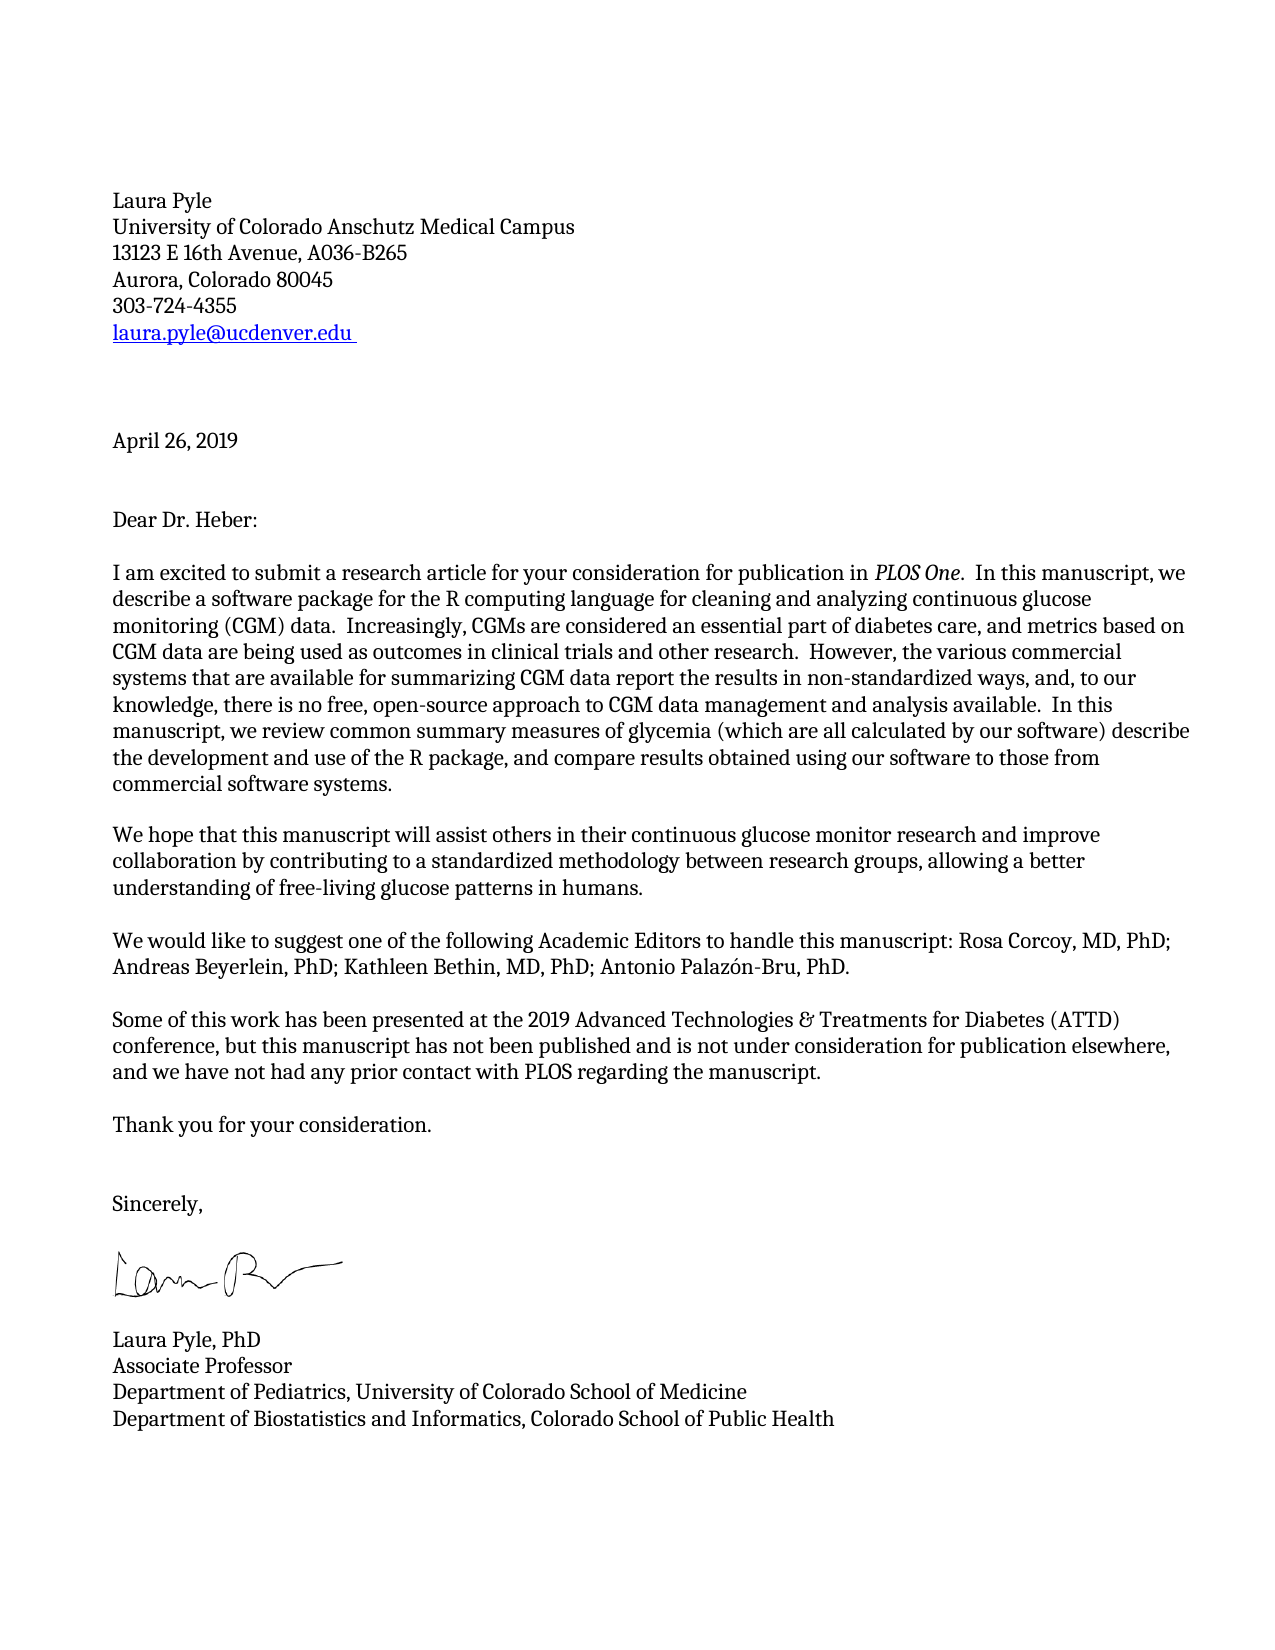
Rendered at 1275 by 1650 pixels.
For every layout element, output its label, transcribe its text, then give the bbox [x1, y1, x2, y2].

text April 26, 2019 [112, 428, 1200, 454]
text Dear Dr. Heber: [112, 507, 1200, 533]
text laura.pyle@ucdenver.edu [112, 319, 1200, 346]
text We hope that this manuscript will assist others in their continuous glucose monitor research and improve collaboration by contributing to a standardized methodology between research groups, allowing a better understanding of free-living glucose patterns in humans. [112, 822, 1200, 901]
text We would like to suggest one of the following Academic Editors to handle this manuscript: Rosa Corcoy, MD, PhD; Andreas Beyerlein, PhD; Kathleen Bethin, MD, PhD; Antonio Palazón-Bru, PhD. [112, 927, 1200, 980]
text Associate Professor [112, 1353, 1200, 1379]
text Department of Biostatistics and Informatics, Colorado School of Public Health [112, 1406, 1200, 1432]
picture [112, 1245, 346, 1299]
text 303-724-4355 [112, 293, 1200, 319]
text Sincerely, [112, 1191, 1200, 1217]
text Some of this work has been presented at the 2019 Advanced Technologies & Treatments for Diabetes (ATTD) conference, but this manuscript has not been published and is not under consideration for publication elsewhere, and we have not had any prior contact with PLOS regarding the manuscript. [112, 1006, 1200, 1086]
text Laura Pyle, PhD [112, 1326, 1200, 1353]
text Thank you for your consideration. [112, 1112, 1200, 1138]
text University of Colorado Anschutz Medical Campus [112, 214, 1200, 240]
text Laura Pyle [112, 187, 1200, 214]
text I am excited to submit a research article for your consideration for publication in PLOS One. In this manuscript, we describe a software package for the R computing language for cleaning and analyzing continuous glucose monitoring (CGM) data. Increasingly, CGMs are considered an essential part of diabetes care, and metrics based on CGM data are being used as outcomes in clinical trials and other research. However, the various commercial systems that are available for summarizing CGM data report the results in non-standardized ways, and, to our knowledge, there is no free, open-source approach to CGM data management and analysis available. In this manuscript, we review common summary measures of glycemia (which are all calculated by our software) describe the development and use of the R package, and compare results obtained using our software to those from commercial software systems. [112, 560, 1200, 797]
text 13123 E 16th Avenue, A036-B265 [112, 240, 1200, 267]
text Department of Pediatrics, University of Colorado School of Medicine [112, 1379, 1200, 1406]
text Aurora, Colorado 80045 [112, 267, 1200, 293]
